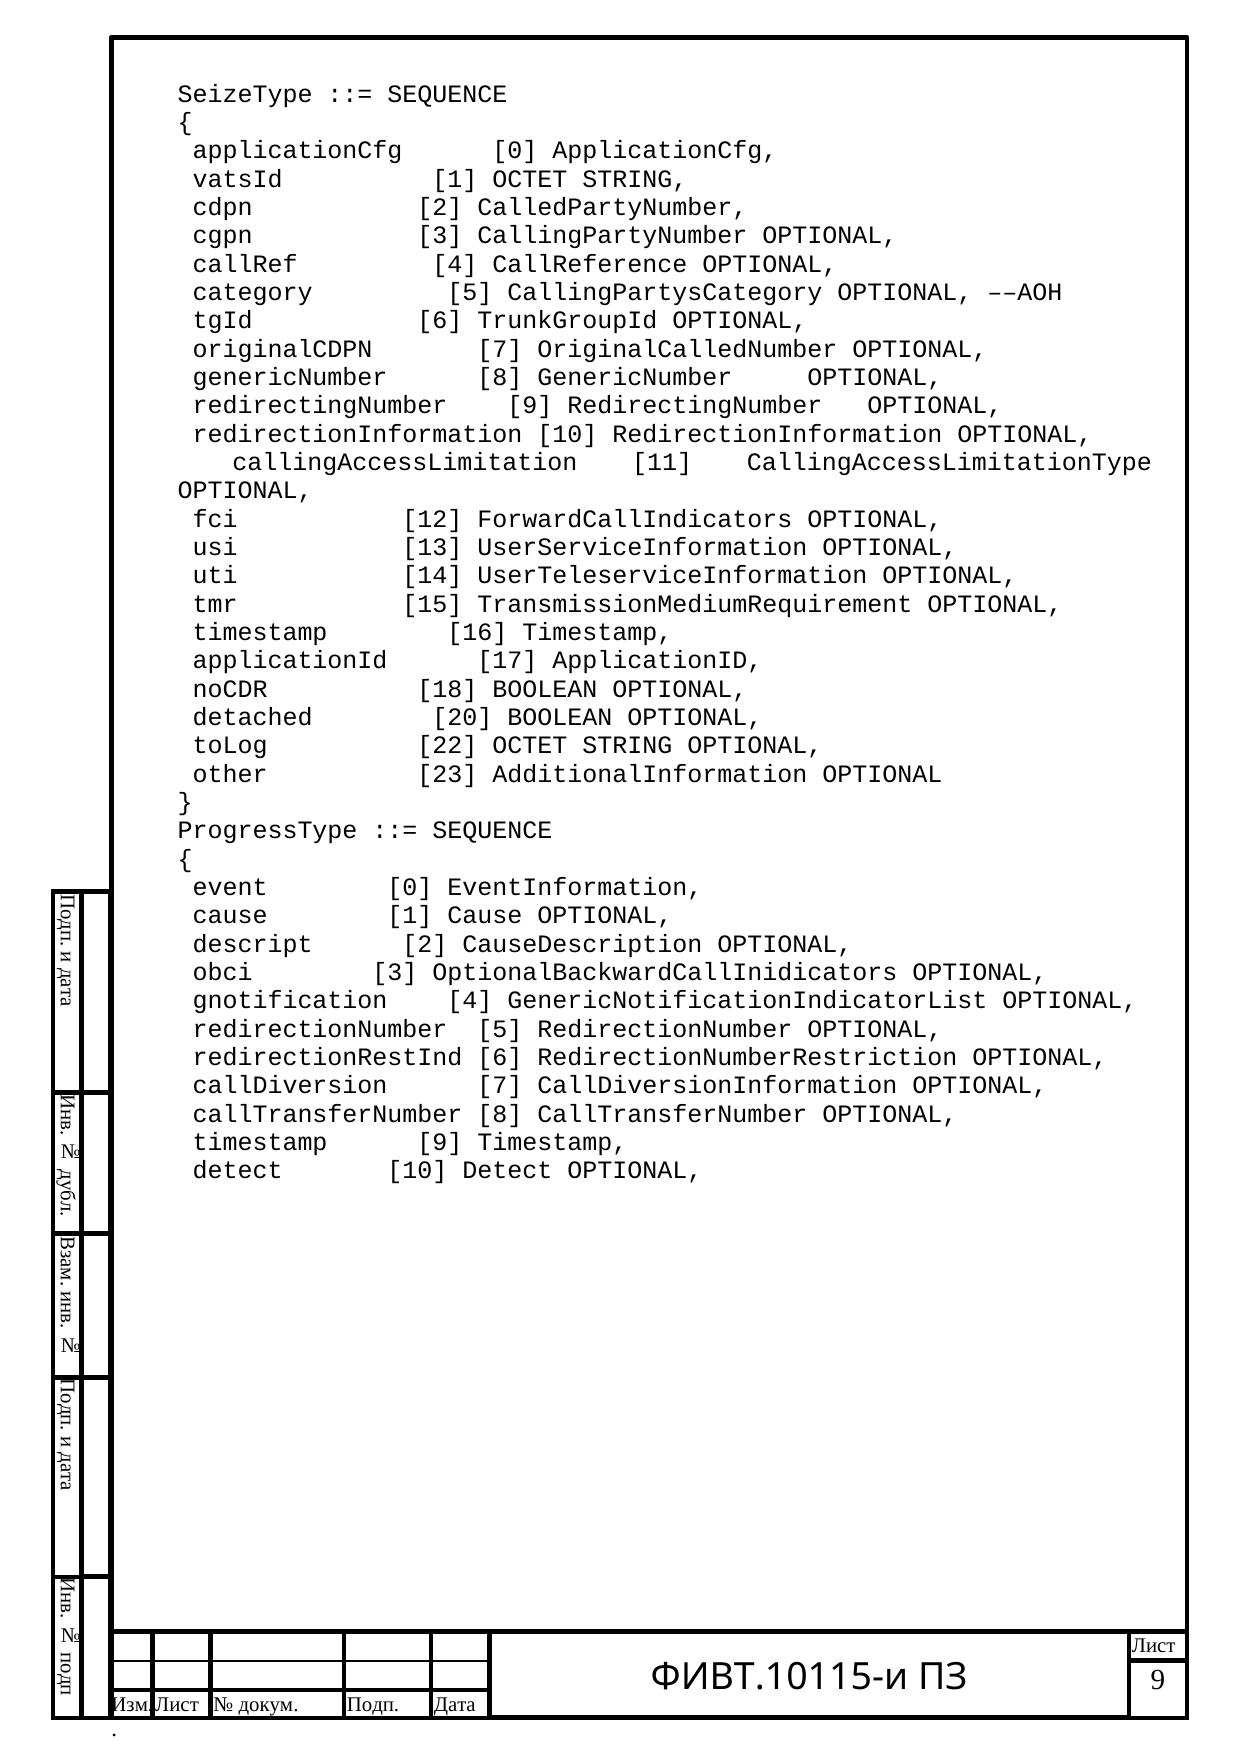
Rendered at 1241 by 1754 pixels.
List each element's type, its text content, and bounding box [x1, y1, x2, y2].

text redirectionRestInd [6] RedirectionNumberRestriction OPTIONAL, [177, 1045, 1152, 1073]
text fci [12] ForwardCallIndicators OPTIONAL, [177, 506, 1152, 535]
text applicationId [17] ApplicationID, [177, 648, 1152, 676]
text cause [1] Cause OPTIONAL, [177, 903, 1152, 931]
text vatsId [1] OCTET STRING, [177, 166, 1152, 195]
text detached [20] BOOLEAN OPTIONAL, [177, 705, 1152, 733]
text ProgressType ::= SEQUENCE [177, 818, 1152, 846]
text other [23] AdditionalInformation OPTIONAL [177, 761, 1152, 790]
text { [177, 846, 1152, 875]
text event [0] EventInformation, [177, 875, 1152, 903]
text redirectingNumber [9] RedirectingNumber OPTIONAL, [177, 393, 1152, 421]
text gnotification [4] GenericNotificationIndicatorList OPTIONAL, [177, 988, 1152, 1016]
text timestamp [9] Timestamp, [177, 1130, 1152, 1158]
text tgId [6] TrunkGroupId OPTIONAL, [177, 308, 1152, 336]
text uti [14] UserTeleserviceInformation OPTIONAL, [177, 563, 1152, 591]
text tmr [15] TransmissionMediumRequirement OPTIONAL, [177, 591, 1152, 620]
text } [177, 790, 1152, 818]
text detect [10] Detect OPTIONAL, [177, 1158, 1152, 1186]
text noCDR [18] BOOLEAN OPTIONAL, [177, 676, 1152, 705]
text genericNumber [8] GenericNumber OPTIONAL, [177, 365, 1152, 393]
text callDiversion [7] CallDiversionInformation OPTIONAL, [177, 1073, 1152, 1101]
text obci [3] OptionalBackwardCallInidicators OPTIONAL, [177, 960, 1152, 988]
text cgpn [3] CallingPartyNumber OPTIONAL, [177, 223, 1152, 251]
text applicationCfg [0] ApplicationCfg, [177, 138, 1152, 166]
text originalCDPN [7] OriginalCalledNumber OPTIONAL, [177, 336, 1152, 365]
text callTransferNumber [8] CallTransferNumber OPTIONAL, [177, 1101, 1152, 1130]
text { [177, 110, 1152, 138]
text callRef [4] CallReference OPTIONAL, [177, 251, 1152, 280]
text descript [2] CauseDescription OPTIONAL, [177, 931, 1152, 960]
text toLog [22] OCTET STRING OPTIONAL, [177, 733, 1152, 761]
text cdpn [2] CalledPartyNumber, [177, 195, 1152, 223]
text redirectionInformation [10] RedirectionInformation OPTIONAL, [177, 421, 1152, 450]
text usi [13] UserServiceInformation OPTIONAL, [177, 535, 1152, 563]
text redirectionNumber [5] RedirectionNumber OPTIONAL, [177, 1016, 1152, 1045]
text category [5] CallingPartysCategory OPTIONAL, ––AOH [177, 280, 1152, 308]
text timestamp [16] Timestamp, [177, 620, 1152, 648]
text callingAccessLimitation [11] CallingAccessLimitationType OPTIONAL, [177, 450, 1152, 506]
text SeizeType ::= SEQUENCE [177, 81, 1152, 110]
